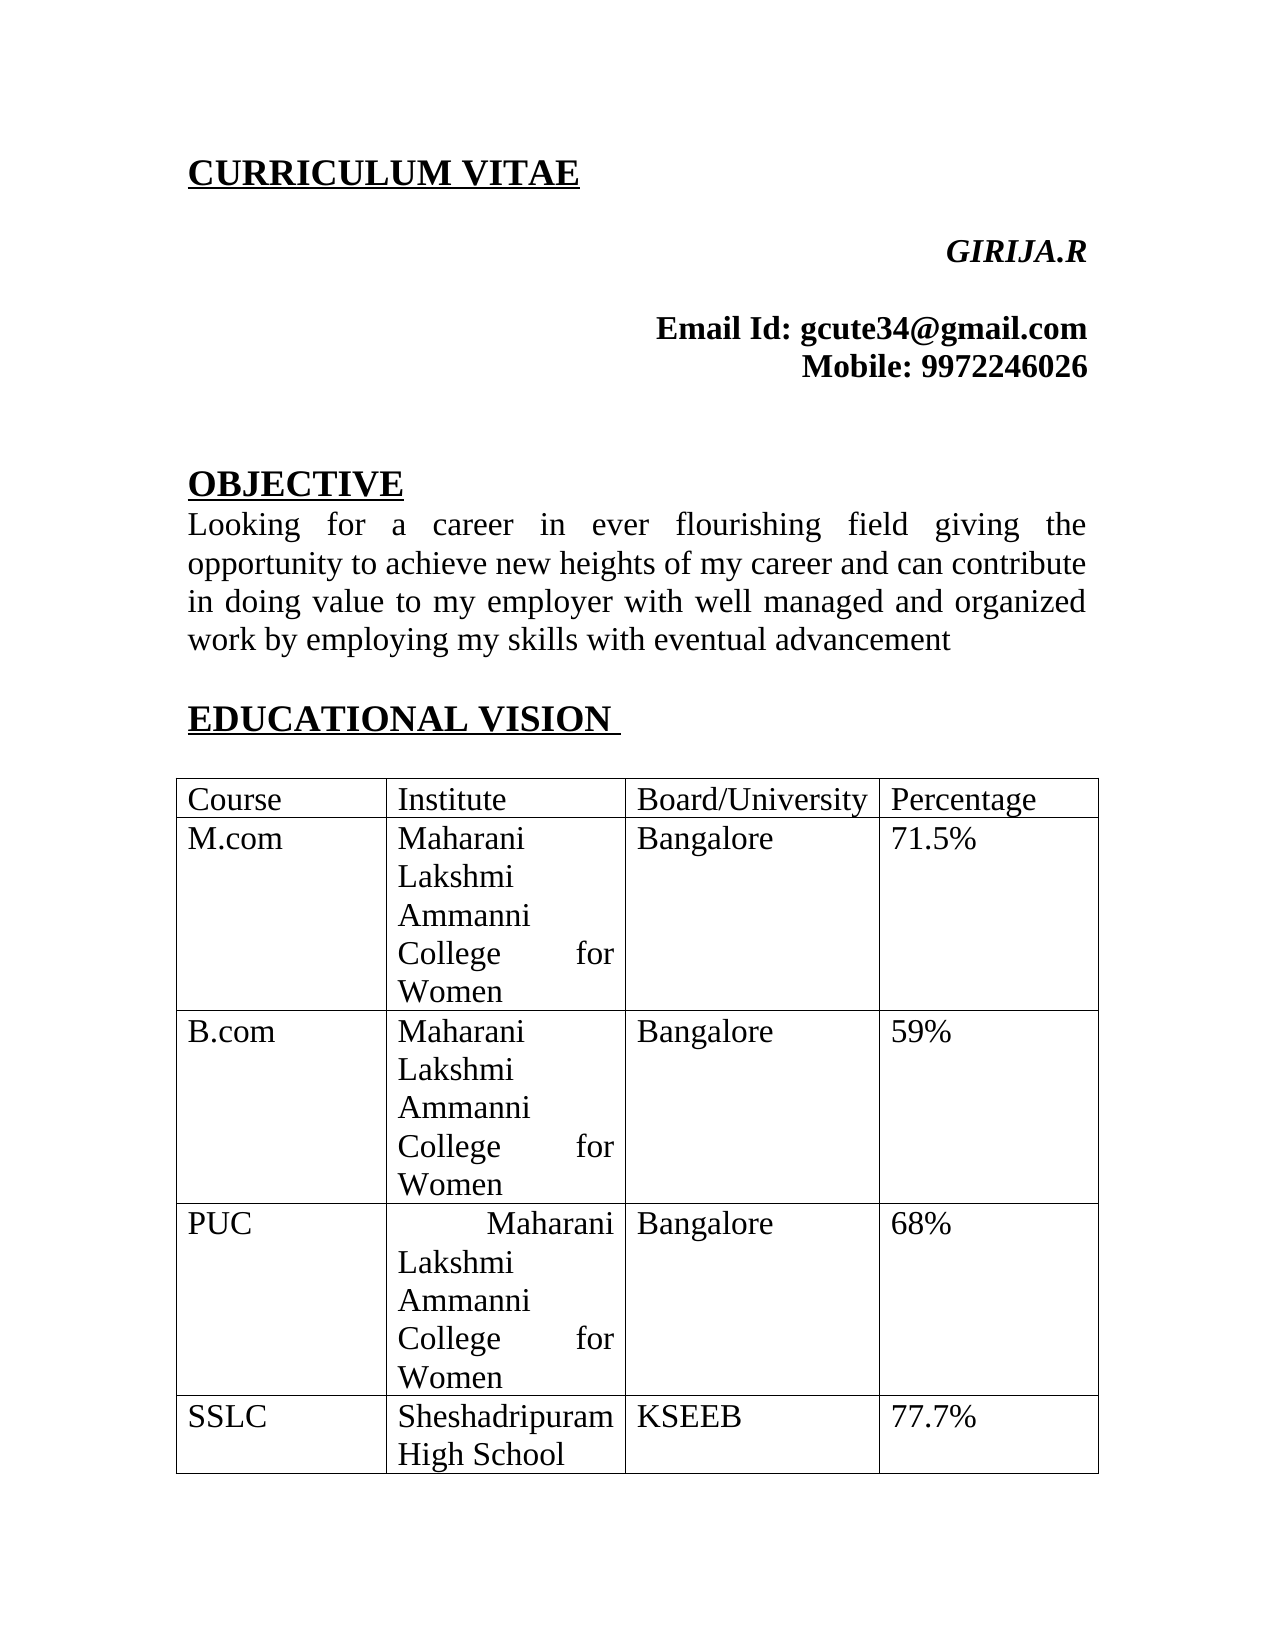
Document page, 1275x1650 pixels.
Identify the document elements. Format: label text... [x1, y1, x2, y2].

text Email Id: gcute34@gmail.com [187, 308, 1087, 346]
text Looking for a career in ever flourishing field giving the opportunity to achieve new heights of my career and can contribute in doing value to my employer with well managed and organized work by employing my skills with eventual advancement [187, 504, 1087, 658]
text CURRICULUM VITAE [187, 150, 1087, 193]
table_cell 68% [880, 1204, 1098, 1395]
table_cell B.com [177, 1011, 386, 1202]
table_cell 77.7% [880, 1396, 1098, 1473]
table_cell Bangalore [626, 818, 879, 1010]
table_cell PUC [177, 1204, 386, 1395]
table_cell M.com [177, 818, 386, 1010]
table_cell Maharani Lakshmi Ammanni College for Women [387, 1011, 625, 1202]
table_cell Maharani Lakshmi Ammanni College for Women [387, 818, 625, 1010]
table_header Institute [387, 779, 625, 817]
table_header Percentage [880, 779, 1098, 817]
table_cell Sheshadripuram High School [387, 1396, 625, 1473]
table_cell 71.5% [880, 818, 1098, 1010]
table_cell SSLC [177, 1396, 386, 1473]
text Mobile: 9972246026 [187, 346, 1087, 385]
table_cell Bangalore [626, 1204, 879, 1395]
text OBJECTIVE [187, 461, 1087, 504]
table_header Course [177, 779, 386, 817]
table_cell KSEEB [626, 1396, 879, 1473]
table_cell Bangalore [626, 1011, 879, 1202]
table_cell 59% [880, 1011, 1098, 1202]
table_cell Maharani Lakshmi Ammanni College for Women [387, 1204, 625, 1395]
text EDUCATIONAL VISION [187, 696, 1087, 739]
text GIRIJA.R [187, 193, 1087, 270]
table_header Board/University [626, 779, 879, 817]
